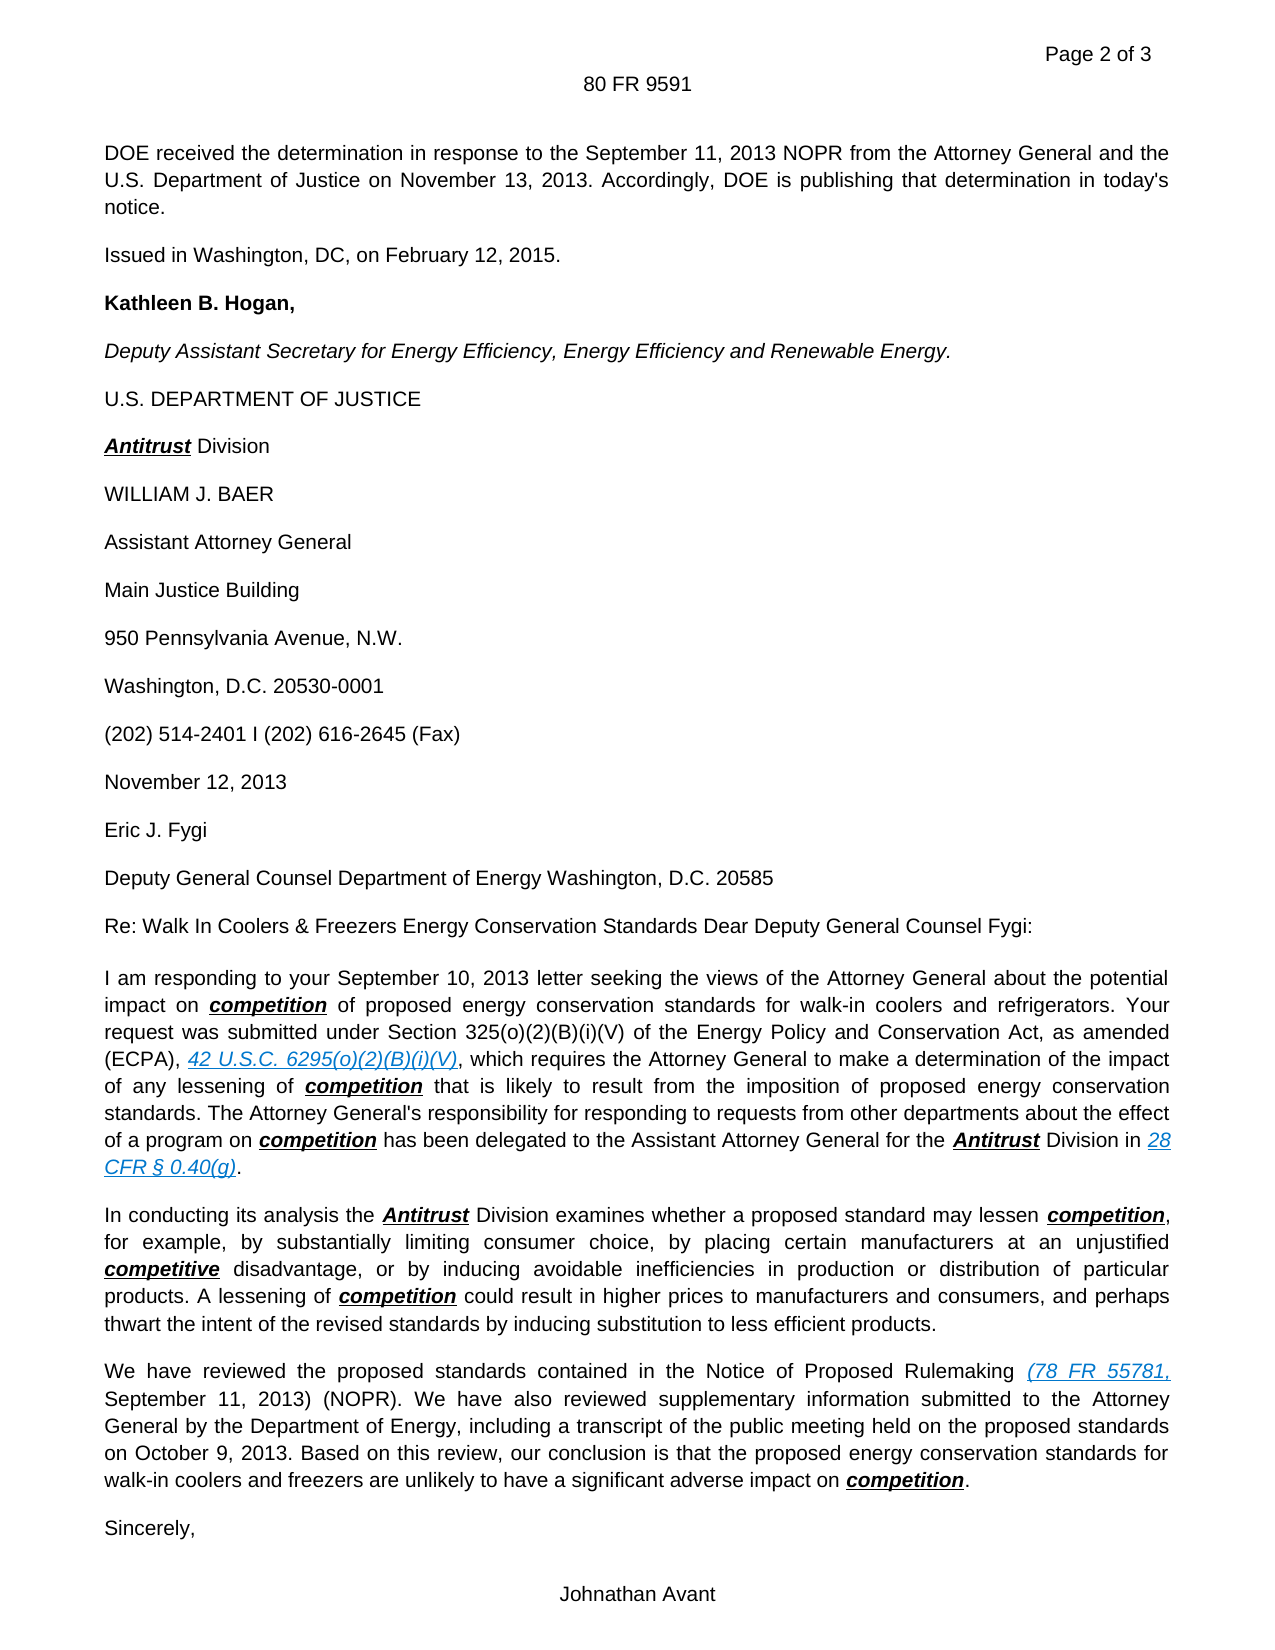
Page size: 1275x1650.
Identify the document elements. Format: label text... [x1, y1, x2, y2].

text 950 Pennsylvania Avenue, N.W. [104, 623, 1171, 650]
text WILLIAM J. BAER [104, 479, 1171, 506]
text In conducting its analysis the Antitrust Division examines whether a proposed standard may lessen competition, for example, by substantially limiting consumer choice, by placing certain manufacturers at an unjustified competitive disadvantage, or by inducing avoidable inefficiencies in production or distribution of particular products. A lessening of competition could result in higher prices to manufacturers and consumers, and perhaps thwart the intent of the revised standards by inducing substitution to less efficient products. [104, 1200, 1171, 1335]
text Sincerely, [104, 1512, 1171, 1539]
text Antitrust Division [104, 431, 1171, 458]
text Issued in Washington, DC, on February 12, 2015. [104, 239, 1171, 267]
text Deputy Assistant Secretary for Energy Efficiency, Energy Efficiency and Renewable Energy. [104, 335, 1171, 362]
text Re: Walk In Coolers & Freezers Energy Conservation Standards Dear Deputy General Counsel Fygi: [104, 910, 1171, 937]
text Washington, D.C. 20530-0001 [104, 671, 1171, 698]
text I am responding to your September 10, 2013 letter seeking the views of the Attorney General about the potential impact on competition of proposed energy conservation standards for walk-in coolers and refrigerators. Your request was submitted under Section 325(o)(2)(B)(i)(V) of the Energy Policy and Conservation Act, as amended (ECPA), 42 U.S.C. 6295(o)(2)(B)(i)(V), which requires the Attorney General to make a determination of the impact of any lessening of competition that is likely to result from the imposition of proposed energy conservation standards. The Attorney General's responsibility for responding to requests from other departments about the effect of a program on competition has been delegated to the Assistant Attorney General for the Antitrust Division in 28 CFR § 0.40(g). [104, 962, 1171, 1179]
text Kathleen B. Hogan, [104, 287, 1171, 314]
text Eric J. Fygi [104, 814, 1171, 842]
text November 12, 2013 [104, 767, 1171, 794]
text Main Justice Building [104, 575, 1171, 602]
text Assistant Attorney General [104, 527, 1171, 554]
text U.S. DEPARTMENT OF JUSTICE [104, 383, 1171, 410]
text Deputy General Counsel Department of Energy Washington, D.C. 20585 [104, 862, 1171, 889]
text We have reviewed the proposed standards contained in the Notice of Proposed Rulemaking (78 FR 55781, September 11, 2013) (NOPR). We have also reviewed supplementary information submitted to the Attorney General by the Department of Energy, including a transcript of the public meeting held on the proposed standards on October 9, 2013. Based on this review, our conclusion is that the proposed energy conservation standards for walk-in coolers and freezers are unlikely to have a significant adverse impact on competition. [104, 1356, 1171, 1492]
text (202) 514-2401 I (202) 616-2645 (Fax) [104, 719, 1171, 746]
text DOE received the determination in response to the September 11, 2013 NOPR from the Attorney General and the U.S. Department of Justice on November 13, 2013. Accordingly, DOE is publishing that determination in today's notice. [104, 137, 1171, 219]
